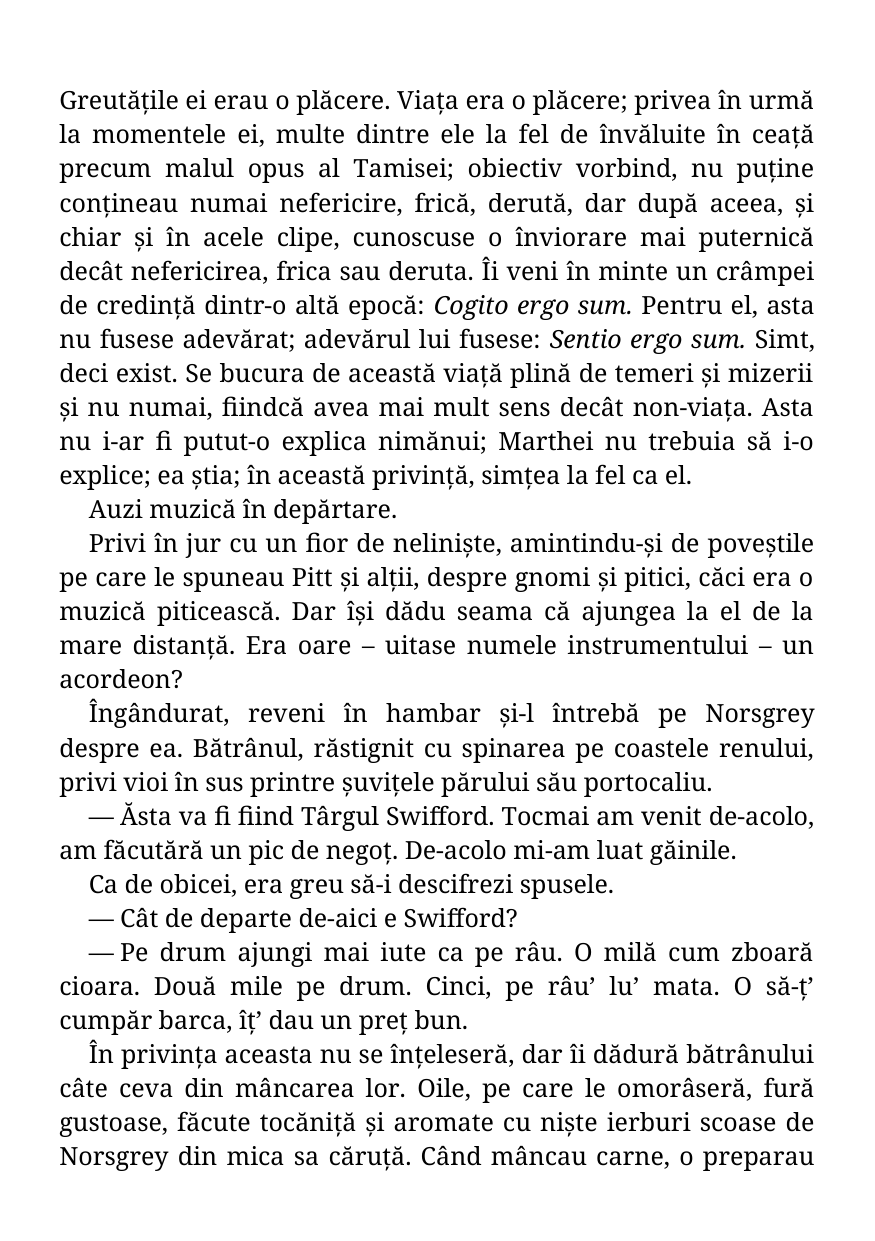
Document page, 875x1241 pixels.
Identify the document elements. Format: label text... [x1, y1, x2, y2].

text Privi în jur cu un fior de nelinişte, amintindu-şi de poveştile pe care le spuneau Pitt şi alţii, despre gnomi şi pitici, căci era o muzică piticească. Dar îşi dădu seama că ajungea la el de la mare distanţă. Era oare – uitase numele instrumentului – un acordeon? [59, 526, 815, 696]
text — Cât de departe de-aici e Swifford? [59, 901, 815, 934]
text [59, 83, 815, 492]
text — Ăsta va fi fiind Târgul Swifford. Tocmai am venit de-acolo, am făcutără un pic de negoţ. De-acolo mi-am luat găinile. [59, 798, 815, 866]
text Ca de obicei, era greu să-i descifrezi spusele. [59, 866, 815, 901]
text Îngândurat, reveni în hambar şi-l întrebă pe Norsgrey despre ea. Bătrânul, răstignit cu spinarea pe coastele renului, privi vioi în sus printre şuviţele părului său portocaliu. [59, 696, 815, 798]
text — Pe drum ajungi mai iute ca pe râu. O milă cum zboară cioara. Două mile pe drum. Cinci, pe râu’ lu’ mata. O să-ţ’ cumpăr barca, îţ’ dau un preţ bun. [59, 934, 815, 1037]
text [59, 1037, 815, 1173]
text Auzi muzică în depărtare. [59, 492, 815, 526]
